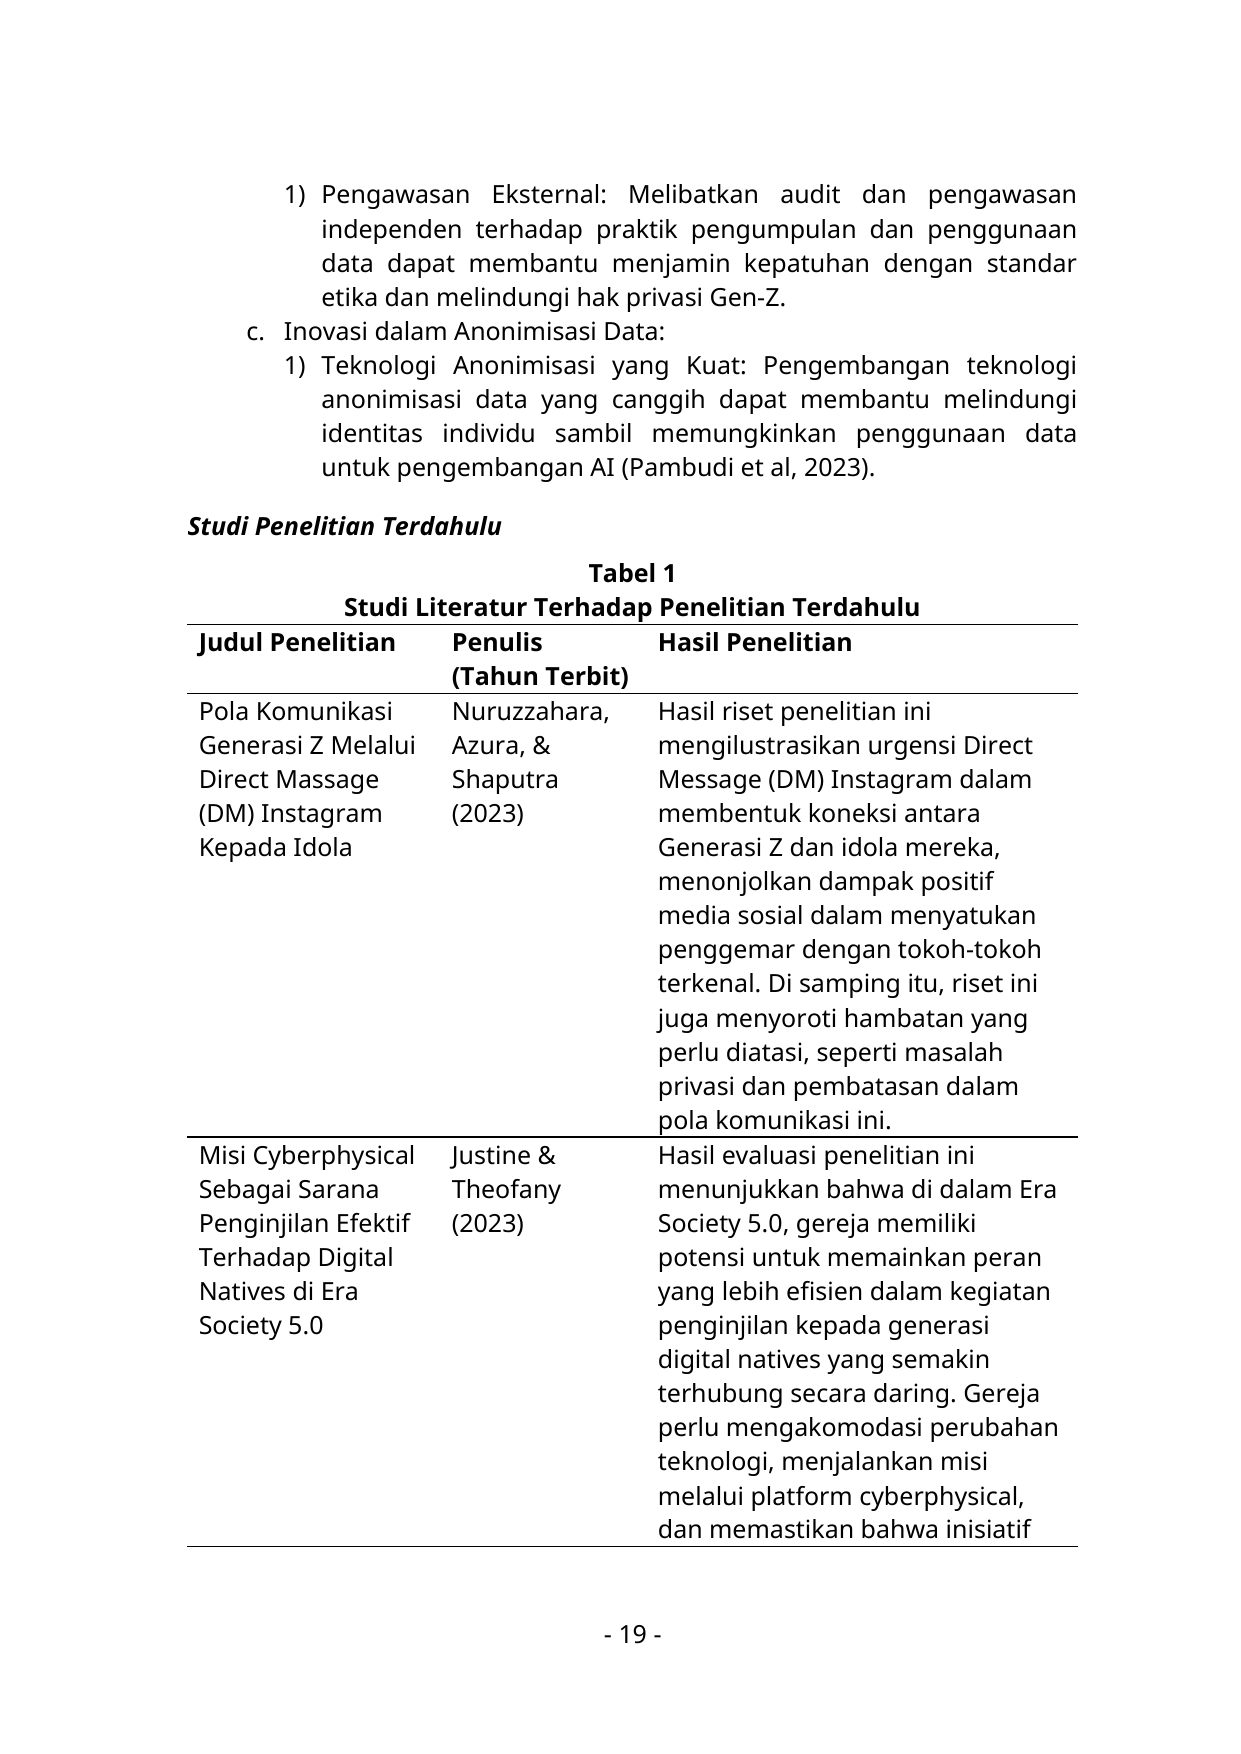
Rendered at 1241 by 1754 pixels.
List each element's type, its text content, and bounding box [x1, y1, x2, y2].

text Studi Penelitian Terdahulu [187, 509, 1078, 543]
table_cell Pola Komunikasi Generasi Z Melalui Direct Massage (DM) Instagram Kepada Idola [187, 694, 440, 1136]
list Teknologi Anonimisasi yang Kuat: Pengembangan teknologi anonimisasi data yang canggih dapat membantu melindungi identitas individu sambil memungkinkan penggunaan data untuk pengembangan AI (Pambudi et al, 2023). [284, 347, 1078, 484]
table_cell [440, 1138, 646, 1546]
table_header Hasil Penelitian [646, 625, 1078, 693]
table_header Judul Penelitian [187, 625, 440, 693]
list Pengawasan Eksternal: Melibatkan audit dan pengawasan independen terhadap praktik pengumpulan dan penggunaan data dapat membantu menjamin kepatuhan dengan standar etika dan melindungi hak privasi Gen-Z. [284, 177, 1078, 313]
table_cell Nuruzzahara, Azura, & Shaputra (2023) [440, 694, 646, 1136]
text Tabel 1 [187, 555, 1078, 589]
text Studi Literatur Terhadap Penelitian Terdahulu [187, 589, 1078, 623]
table_header Penulis (Tahun Terbit) [440, 625, 646, 693]
list Inovasi dalam Anonimisasi Data: [246, 313, 1078, 347]
table_cell Hasil riset penelitian ini mengilustrasikan urgensi Direct Message (DM) Instagram dalam membentuk koneksi antara Generasi Z dan idola mereka, menonjolkan dampak positif media sosial dalam menyatukan penggemar dengan tokoh-tokoh terkenal. Di samping itu, riset ini juga menyoroti hambatan yang perlu diatasi, seperti masalah privasi dan pembatasan dalam pola komunikasi ini. [646, 694, 1078, 1136]
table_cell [646, 1138, 1078, 1546]
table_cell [187, 1138, 440, 1546]
